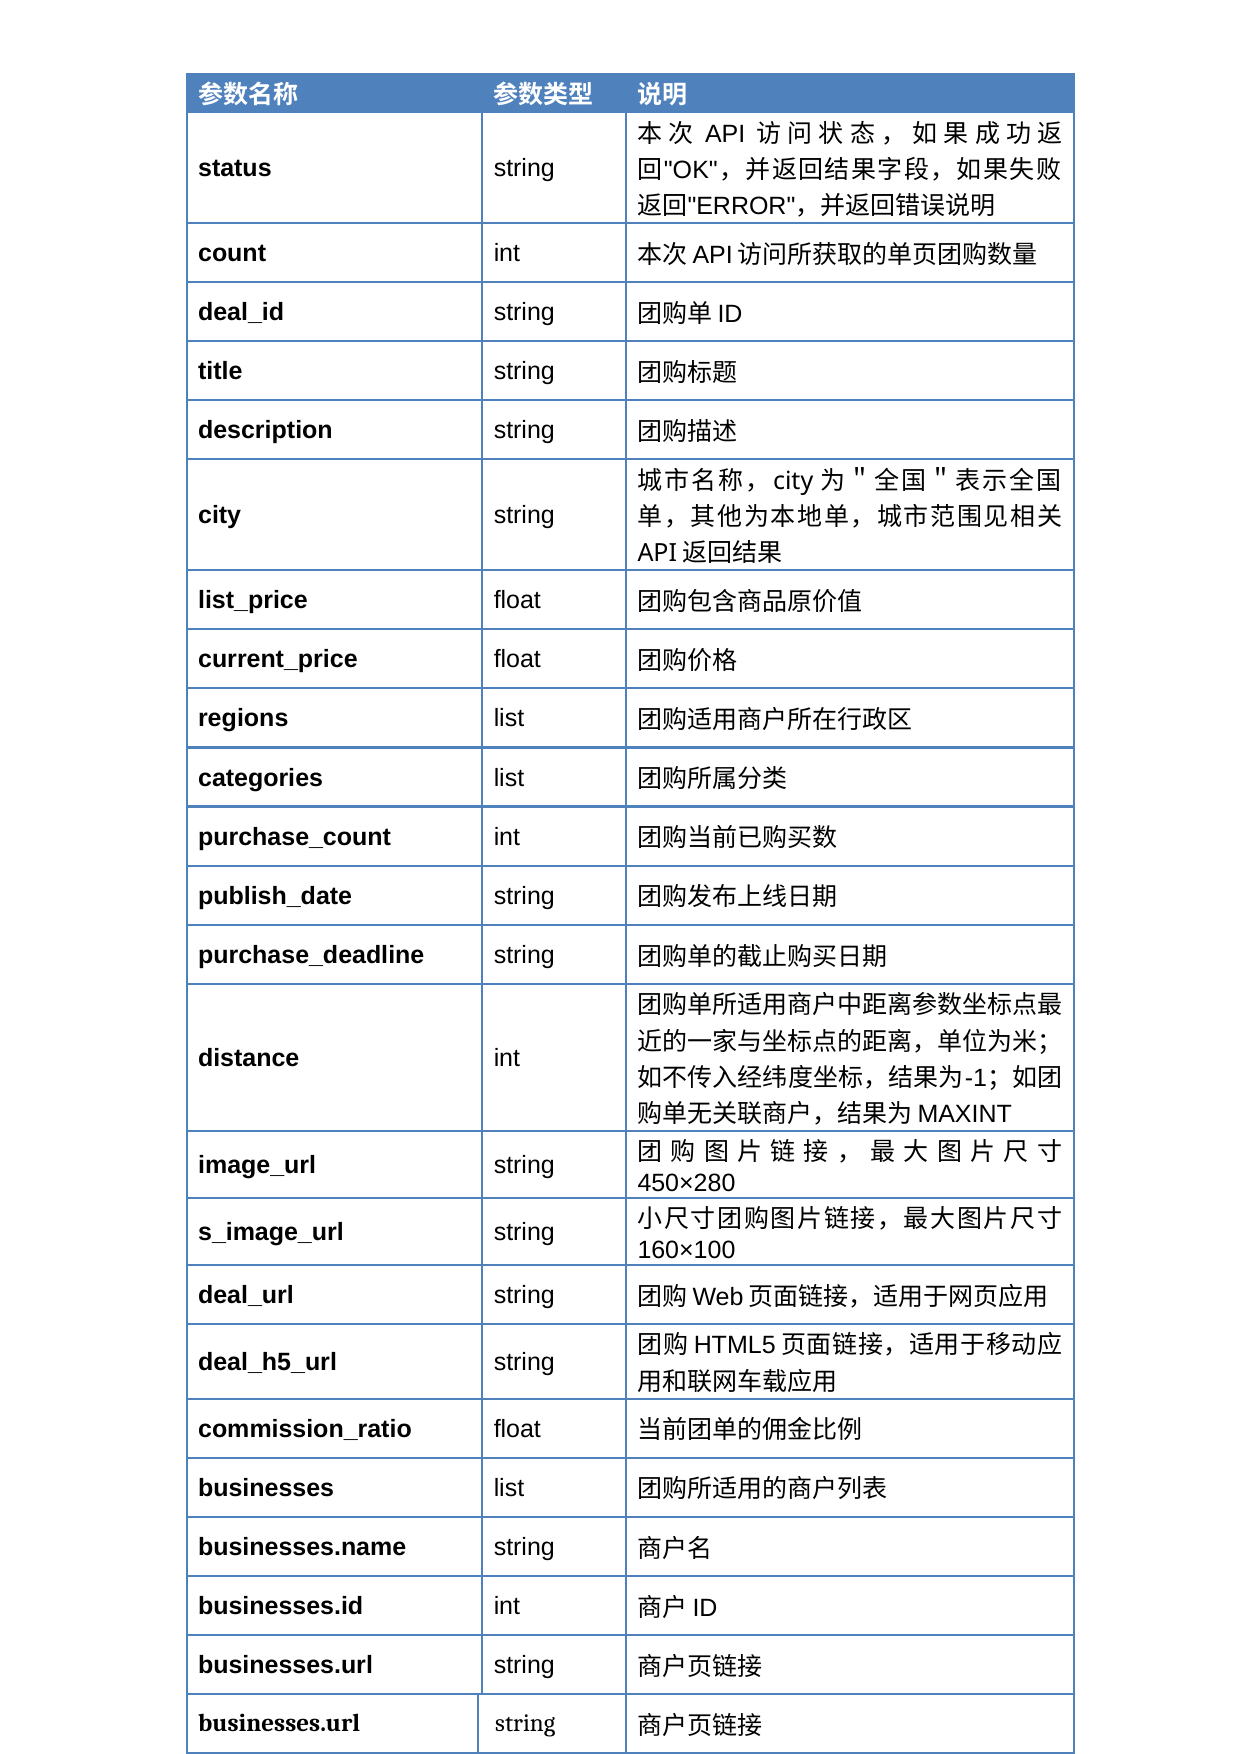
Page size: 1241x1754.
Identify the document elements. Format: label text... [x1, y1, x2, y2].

table_cell 商户名 [627, 1518, 1073, 1575]
table_cell list [483, 689, 625, 746]
table_header 参数类型 [483, 75, 625, 111]
table_cell 本次API访问状态，如果成功返回"OK"，并返回结果字段，如果失败返回"ERROR"，并返回错误说明 [627, 113, 1073, 222]
table_cell 团购价格 [627, 630, 1073, 687]
table_cell string [483, 1199, 625, 1264]
table_cell purchase_count [188, 808, 481, 864]
table_cell publish_date [188, 867, 481, 923]
table_cell 城市名称，city为＂全国＂表示全国单，其他为本地单，城市范围见相关API返回结果 [627, 460, 1073, 569]
table_cell list_price [188, 571, 481, 628]
table_cell 小尺寸团购图片链接，最大图片尺寸160×100 [627, 1199, 1073, 1264]
table_cell city [188, 460, 481, 569]
table_cell 当前团单的佣金比例 [627, 1400, 1073, 1457]
table_cell regions [188, 689, 481, 746]
table_cell string [483, 867, 625, 923]
table_cell 团购所适用的商户列表 [627, 1459, 1073, 1516]
table_cell categories [188, 749, 481, 805]
table_cell 团购图片链接，最大图片尺寸450×280 [627, 1132, 1073, 1197]
table_cell purchase_deadline [188, 926, 481, 983]
table_cell s_image_url [188, 1199, 481, 1264]
table_cell float [483, 630, 625, 687]
table_cell deal_url [188, 1266, 481, 1323]
table_cell deal_h5_url [188, 1325, 481, 1397]
table_cell 团购所属分类 [627, 749, 1073, 805]
table_cell deal_id [188, 283, 481, 340]
table_cell businesses.url [188, 1695, 477, 1752]
table_cell 团购发布上线日期 [627, 867, 1073, 923]
table_cell string [483, 460, 625, 569]
table_cell 商户页链接 [627, 1636, 1073, 1693]
table_cell string [483, 1325, 625, 1397]
table_cell 团购包含商品原价值 [627, 571, 1073, 628]
table_cell image_url [188, 1132, 481, 1197]
table_cell list [483, 1459, 625, 1516]
table_cell float [483, 571, 625, 628]
table_cell 商户ID [627, 1577, 1073, 1634]
table_cell int [483, 985, 625, 1130]
table_cell string [483, 1132, 625, 1197]
table_cell businesses.id [188, 1577, 481, 1634]
table_cell string [483, 926, 625, 983]
table_cell status [188, 113, 481, 222]
table_cell commission_ratio [188, 1400, 481, 1457]
table_cell int [483, 808, 625, 864]
table_cell 团购描述 [627, 401, 1073, 458]
table_cell string [483, 283, 625, 340]
table_cell 团购HTML5页面链接，适用于移动应用和联网车载应用 [627, 1325, 1073, 1397]
table_cell float [483, 1400, 625, 1457]
table_cell 团购单ID [627, 283, 1073, 340]
table_cell count [188, 224, 481, 281]
table_cell 团购适用商户所在行政区 [627, 689, 1073, 746]
table_header 说明 [627, 75, 1073, 111]
table_cell string [483, 1266, 625, 1323]
table_cell string [483, 342, 625, 399]
table_cell 本次API访问所获取的单页团购数量 [627, 224, 1073, 281]
table_cell 团购单的截止购买日期 [627, 926, 1073, 983]
table_cell current_price [188, 630, 481, 687]
table_cell string [479, 1695, 625, 1752]
table_cell string [483, 1518, 625, 1575]
table_cell 商户页链接 [627, 1695, 1073, 1752]
table_cell businesses.name [188, 1518, 481, 1575]
table_cell list [483, 749, 625, 805]
table_cell description [188, 401, 481, 458]
table_cell businesses [188, 1459, 481, 1516]
table_header 参数名称 [188, 75, 481, 111]
table_cell 团购标题 [627, 342, 1073, 399]
table_cell string [483, 113, 625, 222]
table_cell 团购当前已购买数 [627, 808, 1073, 864]
table_cell businesses.url [188, 1636, 481, 1693]
table_cell string [483, 1636, 625, 1693]
table_cell int [483, 1577, 625, 1634]
table_cell 团购单所适用商户中距离参数坐标点最近的一家与坐标点的距离，单位为米；如不传入经纬度坐标，结果为-1；如团购单无关联商户，结果为MAXINT [627, 985, 1073, 1130]
table_cell 团购Web页面链接，适用于网页应用 [627, 1266, 1073, 1323]
table_cell title [188, 342, 481, 399]
table_cell distance [188, 985, 481, 1130]
table_cell int [483, 224, 625, 281]
table_cell string [483, 401, 625, 458]
